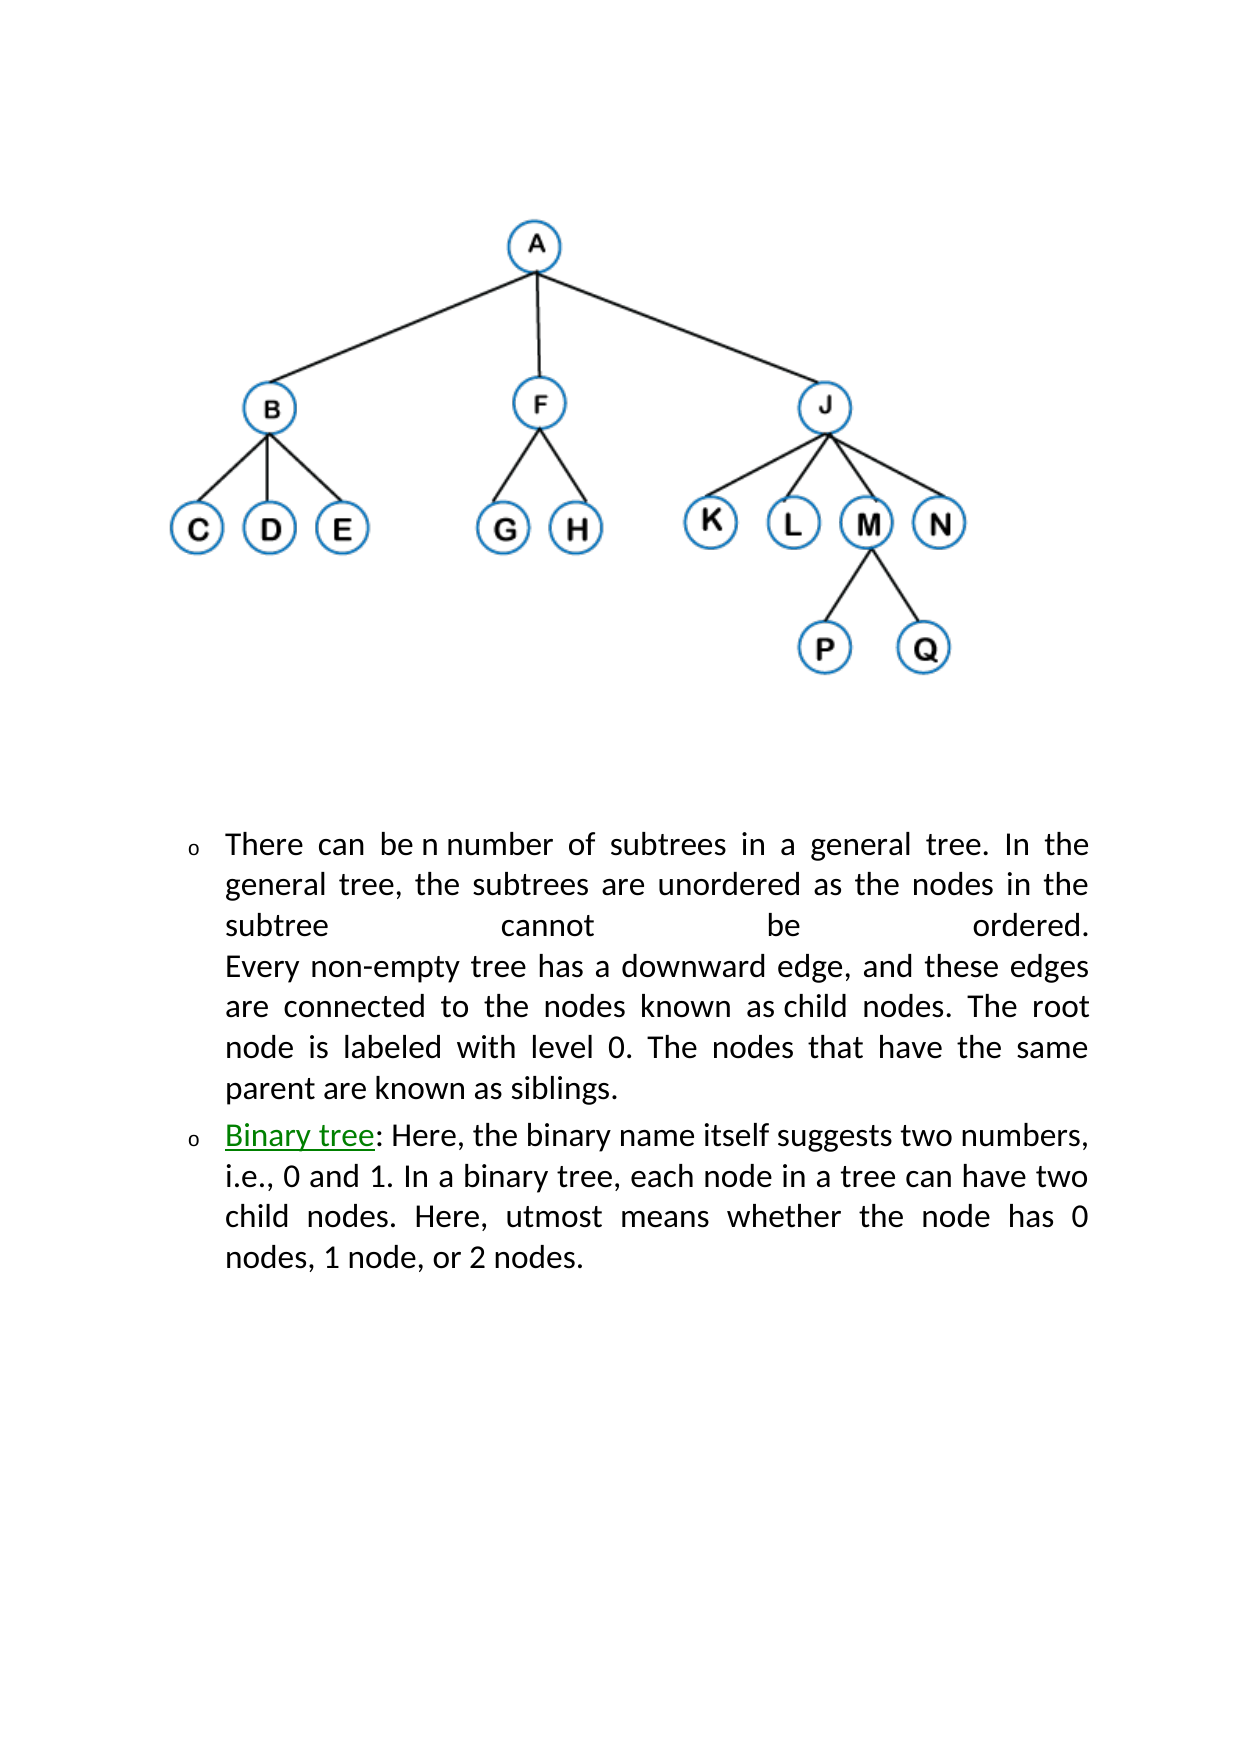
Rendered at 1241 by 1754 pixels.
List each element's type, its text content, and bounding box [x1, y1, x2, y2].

list Binary tree: Here, the binary name itself suggests two numbers, i.e., 0 and 1. In a binary tree, each node in a tree can have two child nodes. Here, utmost means whether the node has 0 nodes, 1 node, or 2 nodes. [187, 1114, 1090, 1277]
list There can be n number of subtrees in a general tree. In the general tree, the subtrees are unordered as the nodes in the subtree cannot be ordered. Every non-empty tree has a downward edge, and these edges are connected to the nodes known as child nodes. The root node is labeled with level 0. The nodes that have the same parent are known as siblings. [187, 823, 1090, 1108]
picture [150, 210, 1010, 683]
